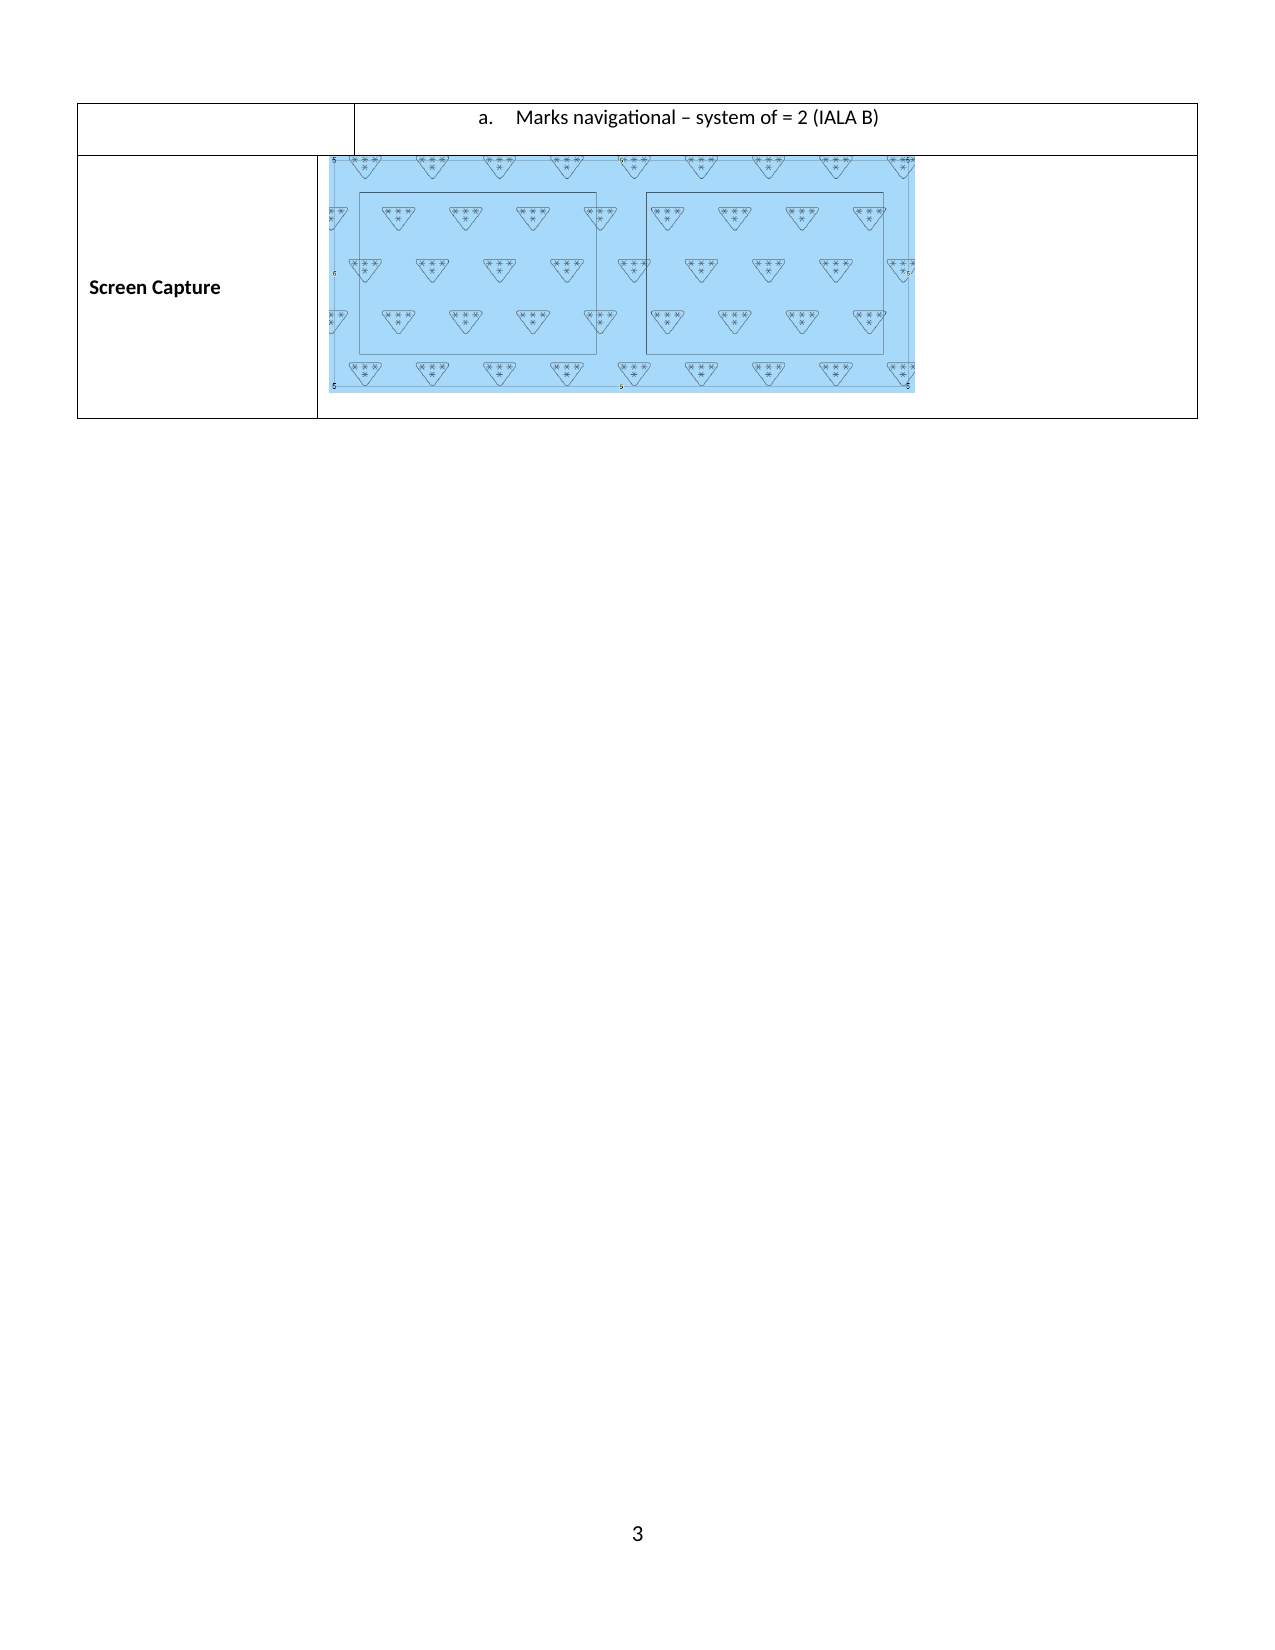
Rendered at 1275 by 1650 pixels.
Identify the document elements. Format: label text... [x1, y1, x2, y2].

table_cell [318, 156, 1197, 418]
table_cell Screen Capture [78, 156, 317, 418]
picture [329, 156, 915, 393]
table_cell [355, 104, 1197, 155]
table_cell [78, 104, 354, 155]
